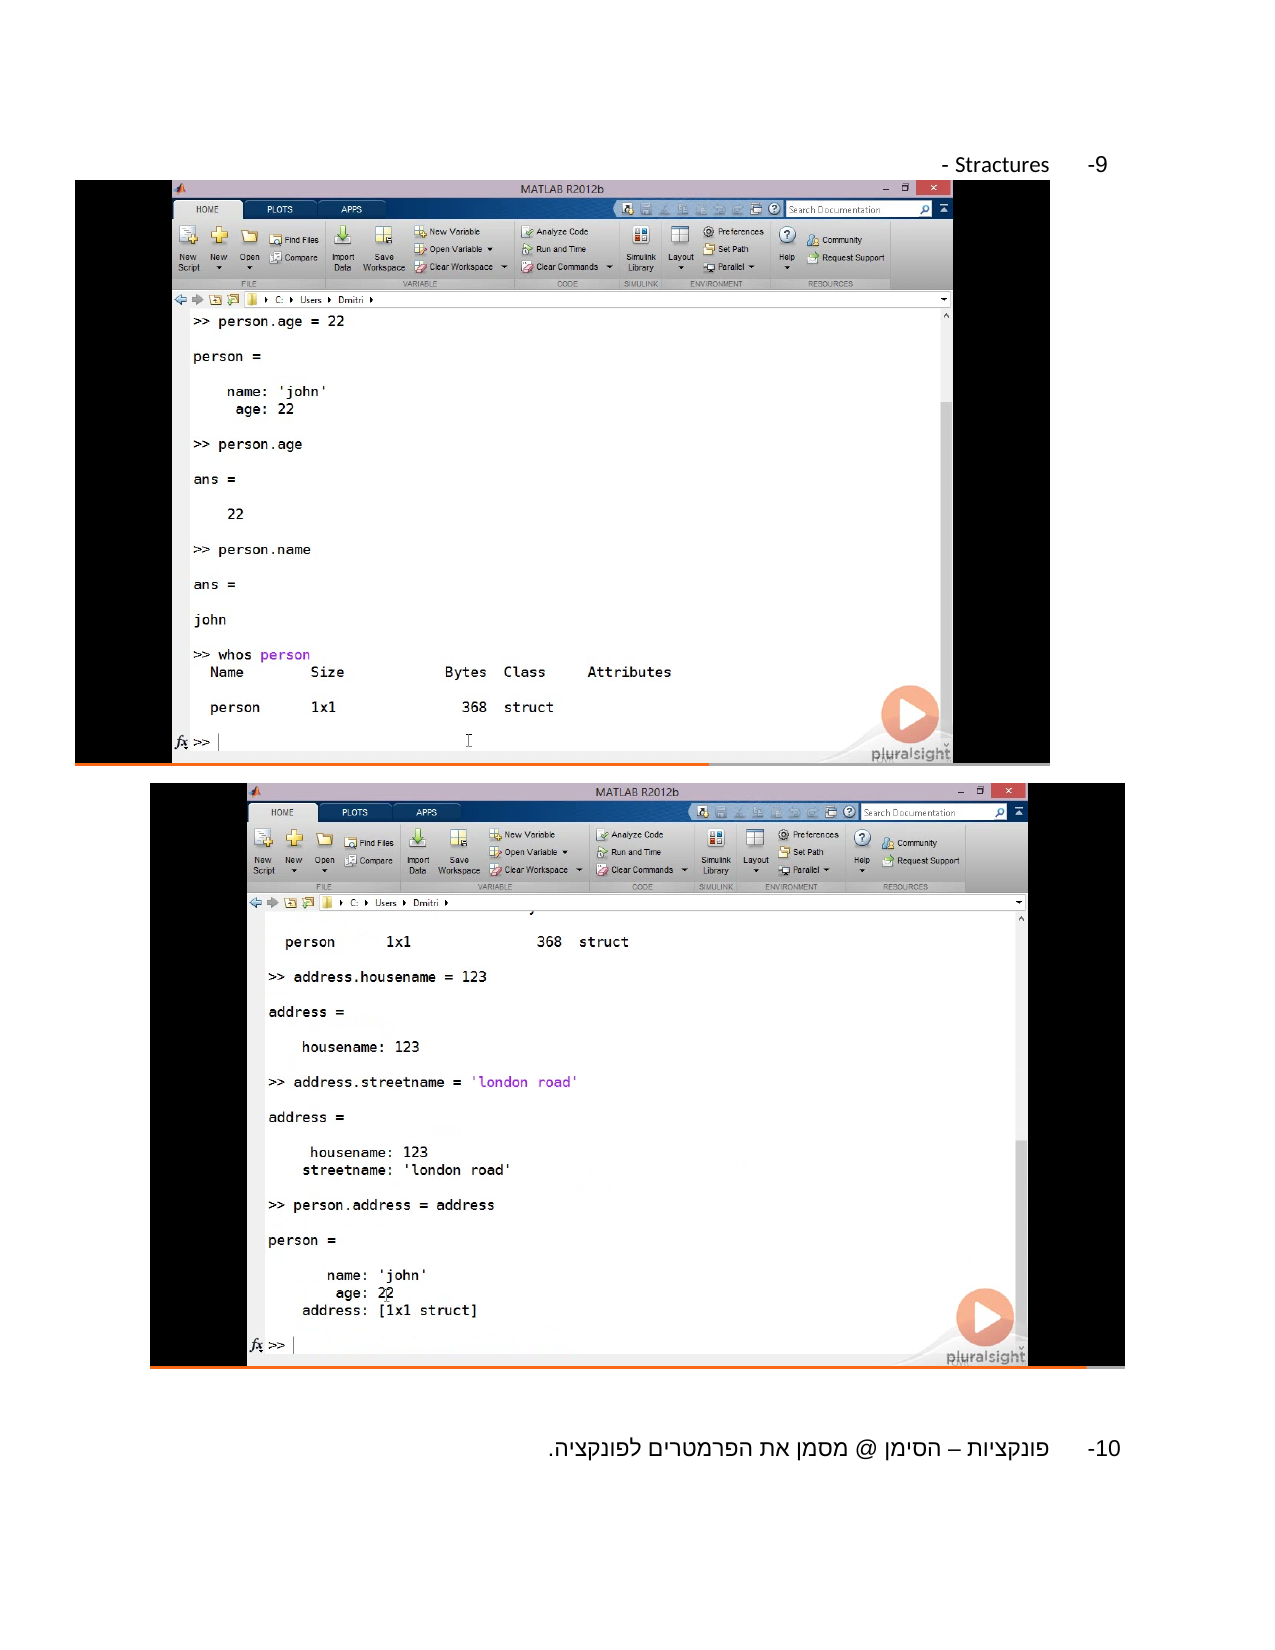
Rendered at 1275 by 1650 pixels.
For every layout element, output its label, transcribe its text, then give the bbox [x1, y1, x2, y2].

picture [150, 783, 1125, 1369]
list פונקציות – הסימן @ מסמן את הפרמטרים לפונקציה. [150, 1435, 1087, 1461]
picture [75, 180, 1050, 766]
